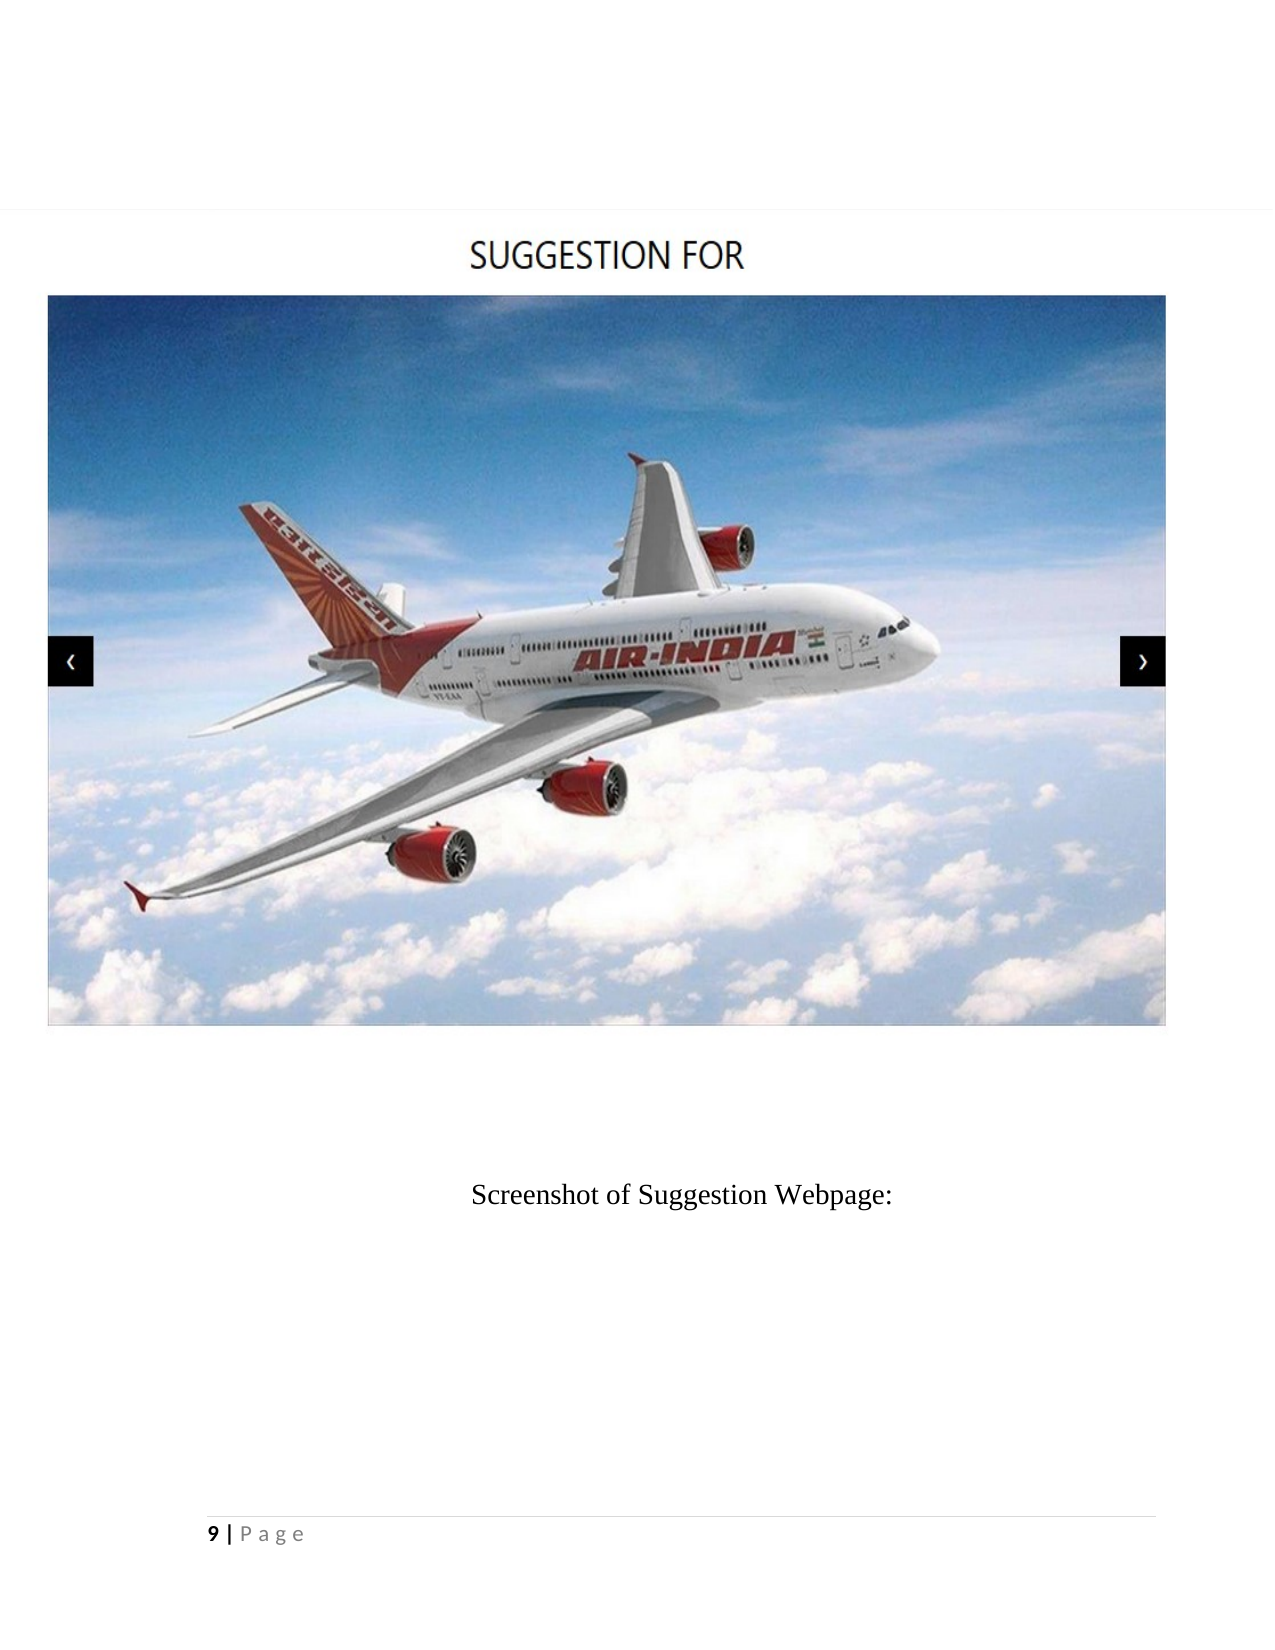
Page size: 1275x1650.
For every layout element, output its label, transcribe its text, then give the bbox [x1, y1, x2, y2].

picture [0, 209, 1273, 1075]
text Screenshot of Suggestion Webpage: [207, 1177, 1156, 1211]
